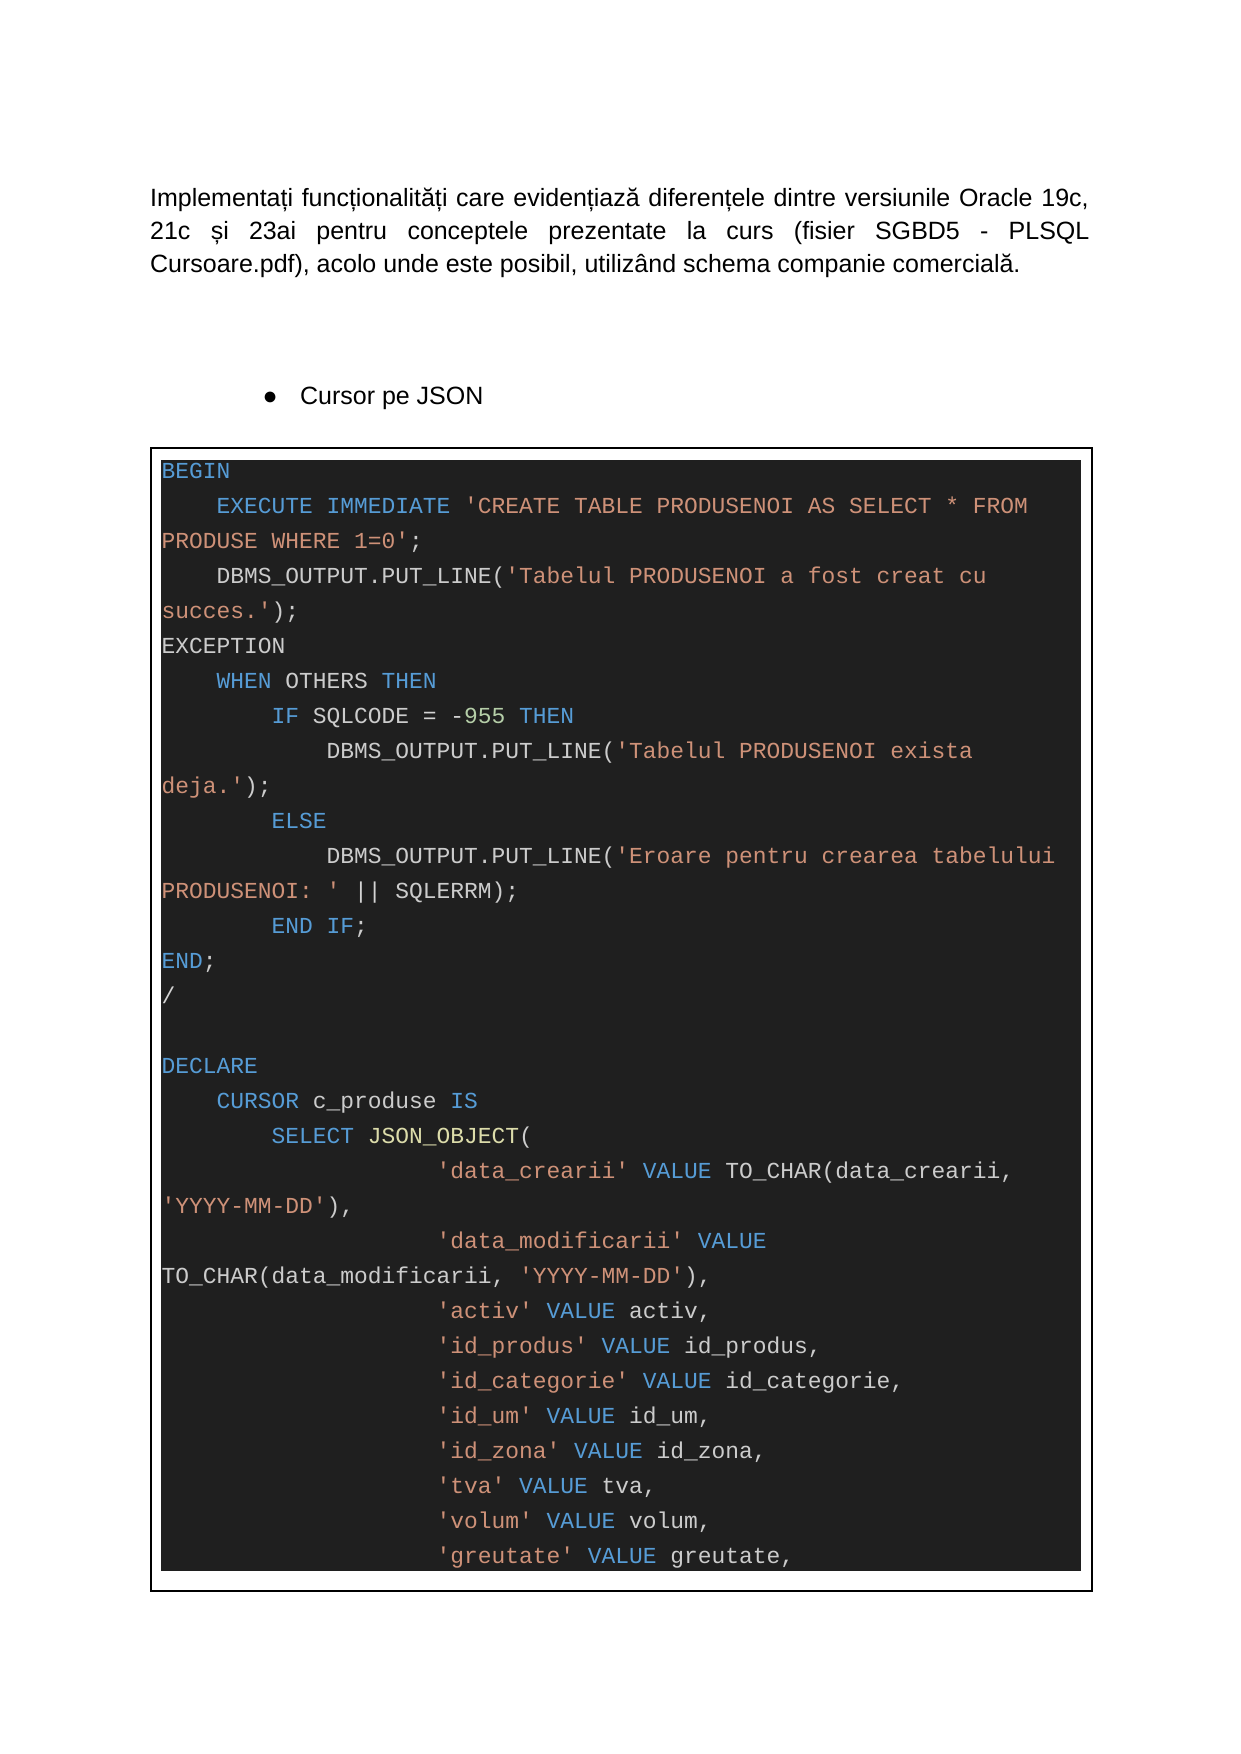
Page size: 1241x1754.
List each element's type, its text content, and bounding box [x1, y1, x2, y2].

list Cursor pe JSON [262, 381, 1090, 410]
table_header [152, 449, 1091, 1590]
text Implementați funcționalități care evidențiază diferențele dintre versiunile Oracle 19c, 21c și 23ai pentru conceptele prezentate la curs (fisier SGBD5 - PLSQL Cursoare.pdf), acolo unde este posibil, utilizând schema companie comercială. [150, 245, 1090, 278]
